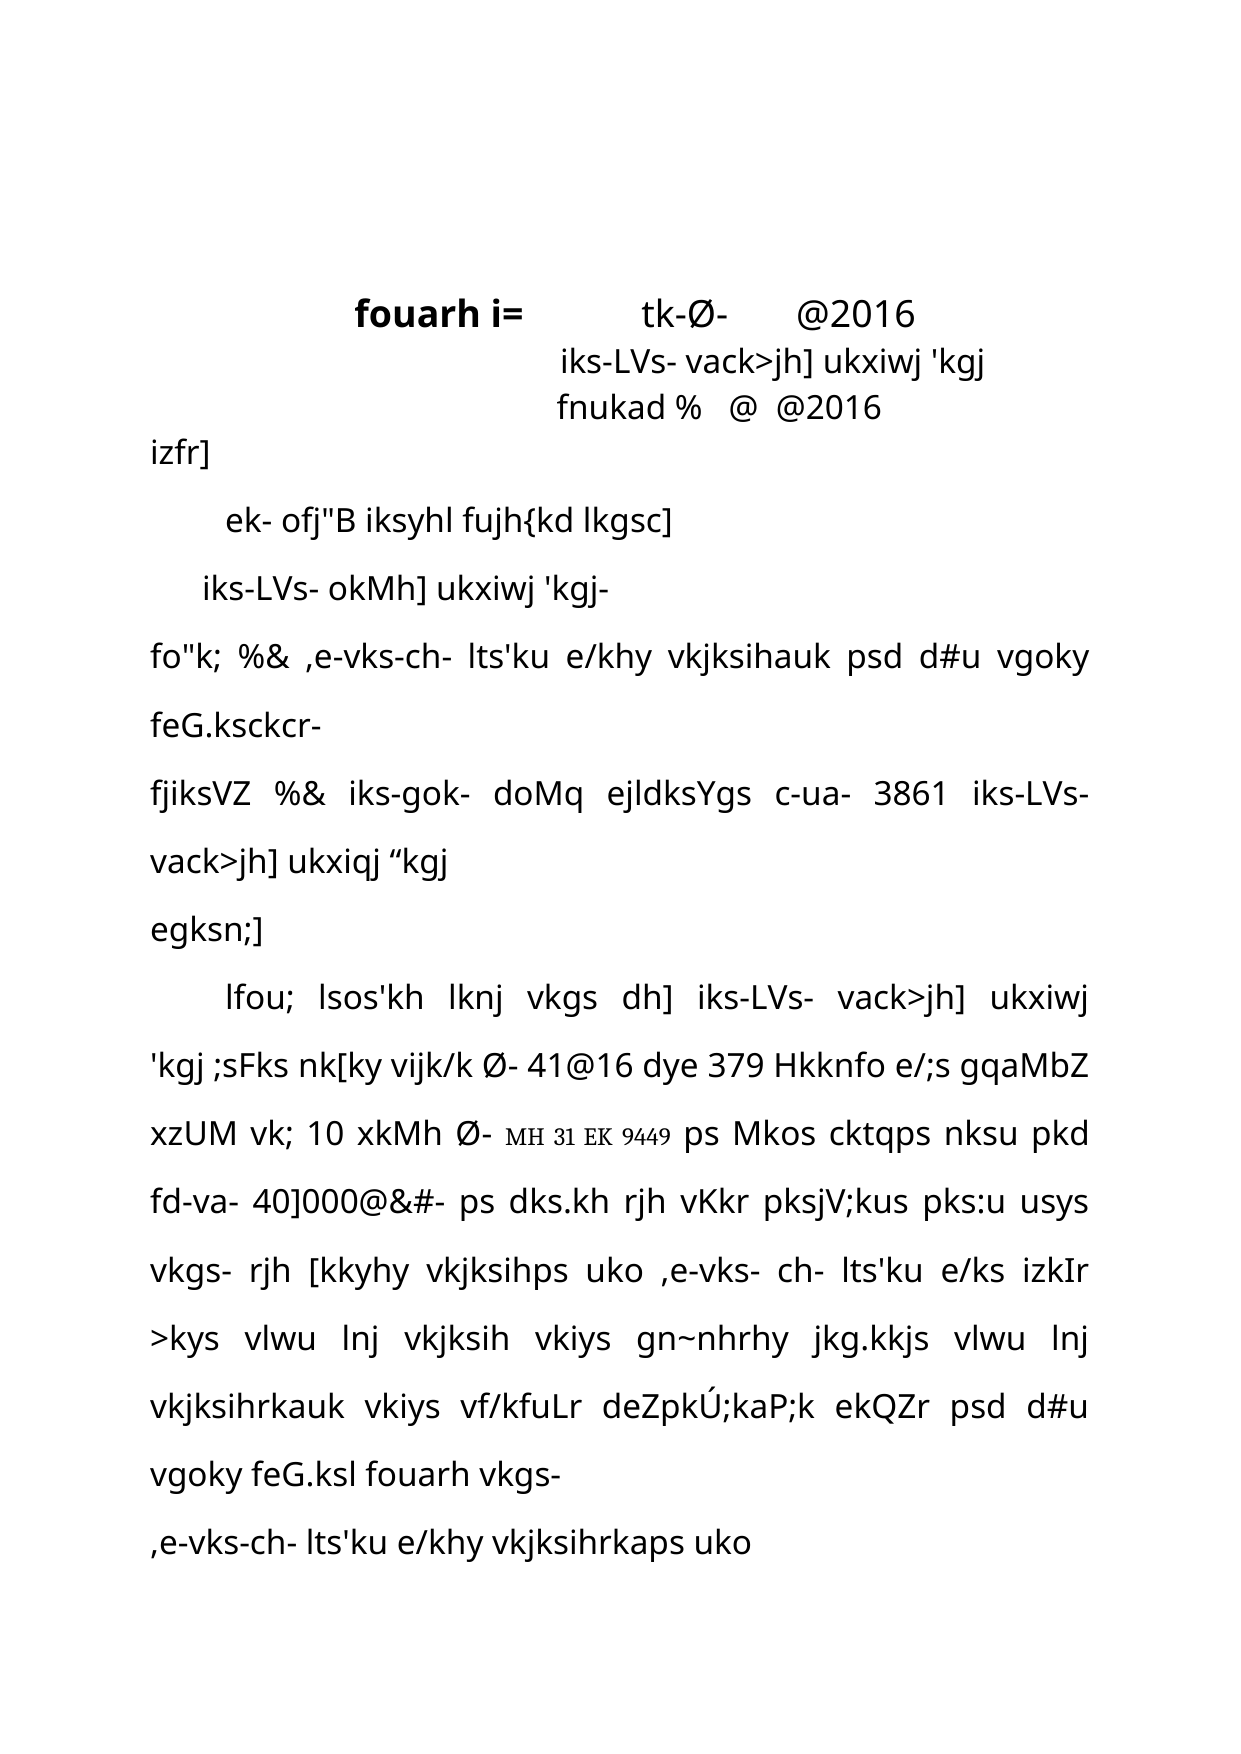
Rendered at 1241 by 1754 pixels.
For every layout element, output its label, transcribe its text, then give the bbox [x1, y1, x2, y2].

text izfr] [150, 429, 1090, 474]
text egksn;] [150, 906, 1090, 951]
text iks-LVs- okMh] ukxiwj 'kgj- [150, 565, 1090, 611]
text ,e-vks-ch- lts'ku e/khy vkjksihrkaps uko [150, 1519, 1090, 1564]
text fouarh i= tk-Ø- @2016 [150, 287, 1090, 338]
text fjiksVZ %& iks-gok- doMq ejldksYgs c-ua- 3861 iks-LVs- vack>jh] ukxiqj “kgj [150, 769, 1090, 883]
text fo"k; %& ,e-vks-ch- lts'ku e/khy vkjksihauk psd d#u vgoky feG.ksckcr- [150, 633, 1090, 747]
text iks-LVs- vack>jh] ukxiwj 'kgj [150, 338, 1090, 383]
text lfou; lsos'kh lknj vkgs dh] iks-LVs- vack>jh] ukxiwj 'kgj ;sFks nk[ky vijk/k Ø- 41@16 dye 379 Hkknfo e/;s gqaMbZ xzUM vk; 10 xkMh Ø- MH 31 EK 9449 ps Mkos cktqps nksu pkd fd-va- 40]000@&#- ps dks.kh rjh vKkr pksjV;kus pks:u usys vkgs- rjh [kkyhy vkjksihps uko ,e-vks- ch- lts'ku e/ks izkIr >kys vlwu lnj vkjksih vkiys gn~nhrhy jkg.kkjs vlwu lnj vkjksihrkauk vkiys vf/kfuLr deZpkÚ;kaP;k ekQZr psd d#u vgoky feG.ksl fouarh vkgs- [150, 974, 1090, 1496]
text fnukad % @ @2016 [150, 383, 1090, 429]
text ek- ofj"B iksyhl fujh{kd lkgsc] [150, 497, 1090, 542]
